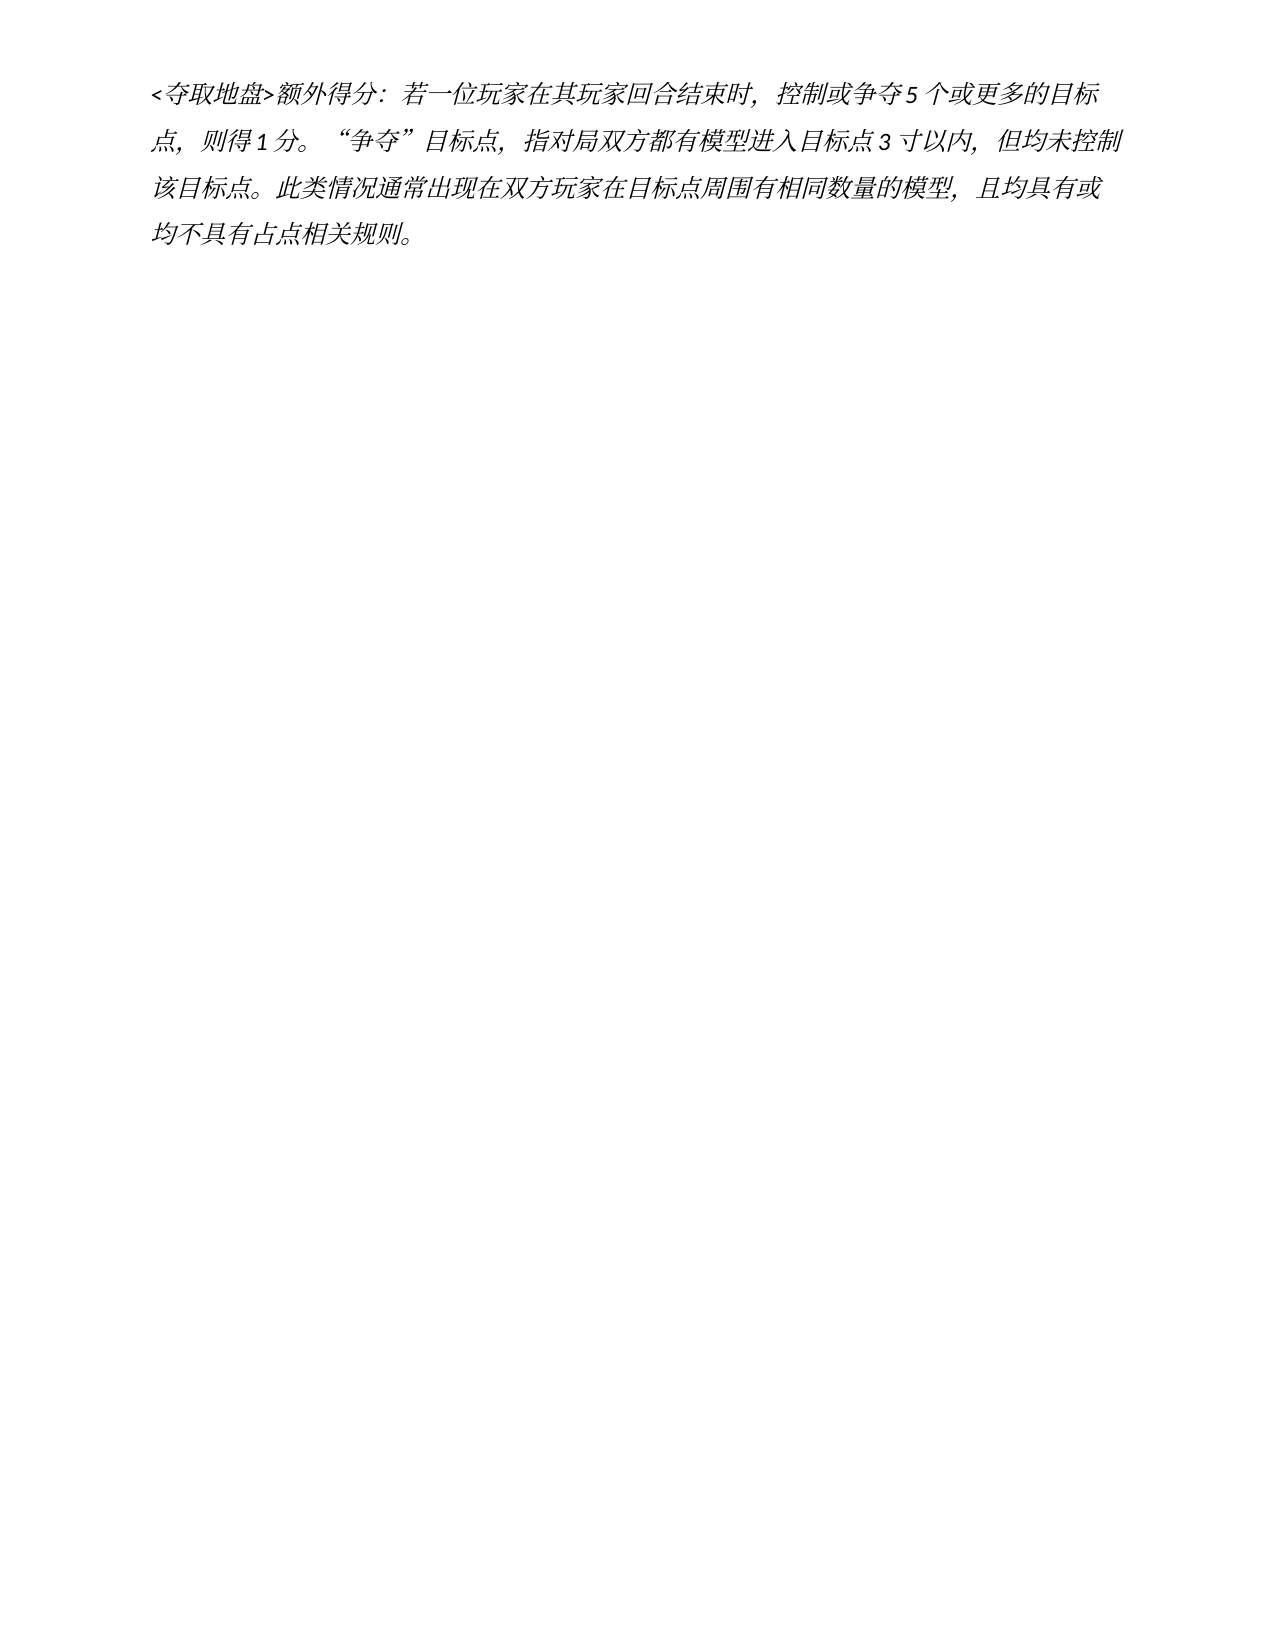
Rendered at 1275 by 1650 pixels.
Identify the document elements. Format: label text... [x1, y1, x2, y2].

text <夺取地盘>额外得分：若一位玩家在其玩家回合结束时，控制或争夺5个或更多的目标点，则得1分。“争夺”目标点，指对局双方都有模型进入目标点3寸以内，但均未控制该目标点。此类情况通常出现在双方玩家在目标点周围有相同数量的模型，且均具有或均不具有占点相关规则。 [150, 75, 1125, 251]
